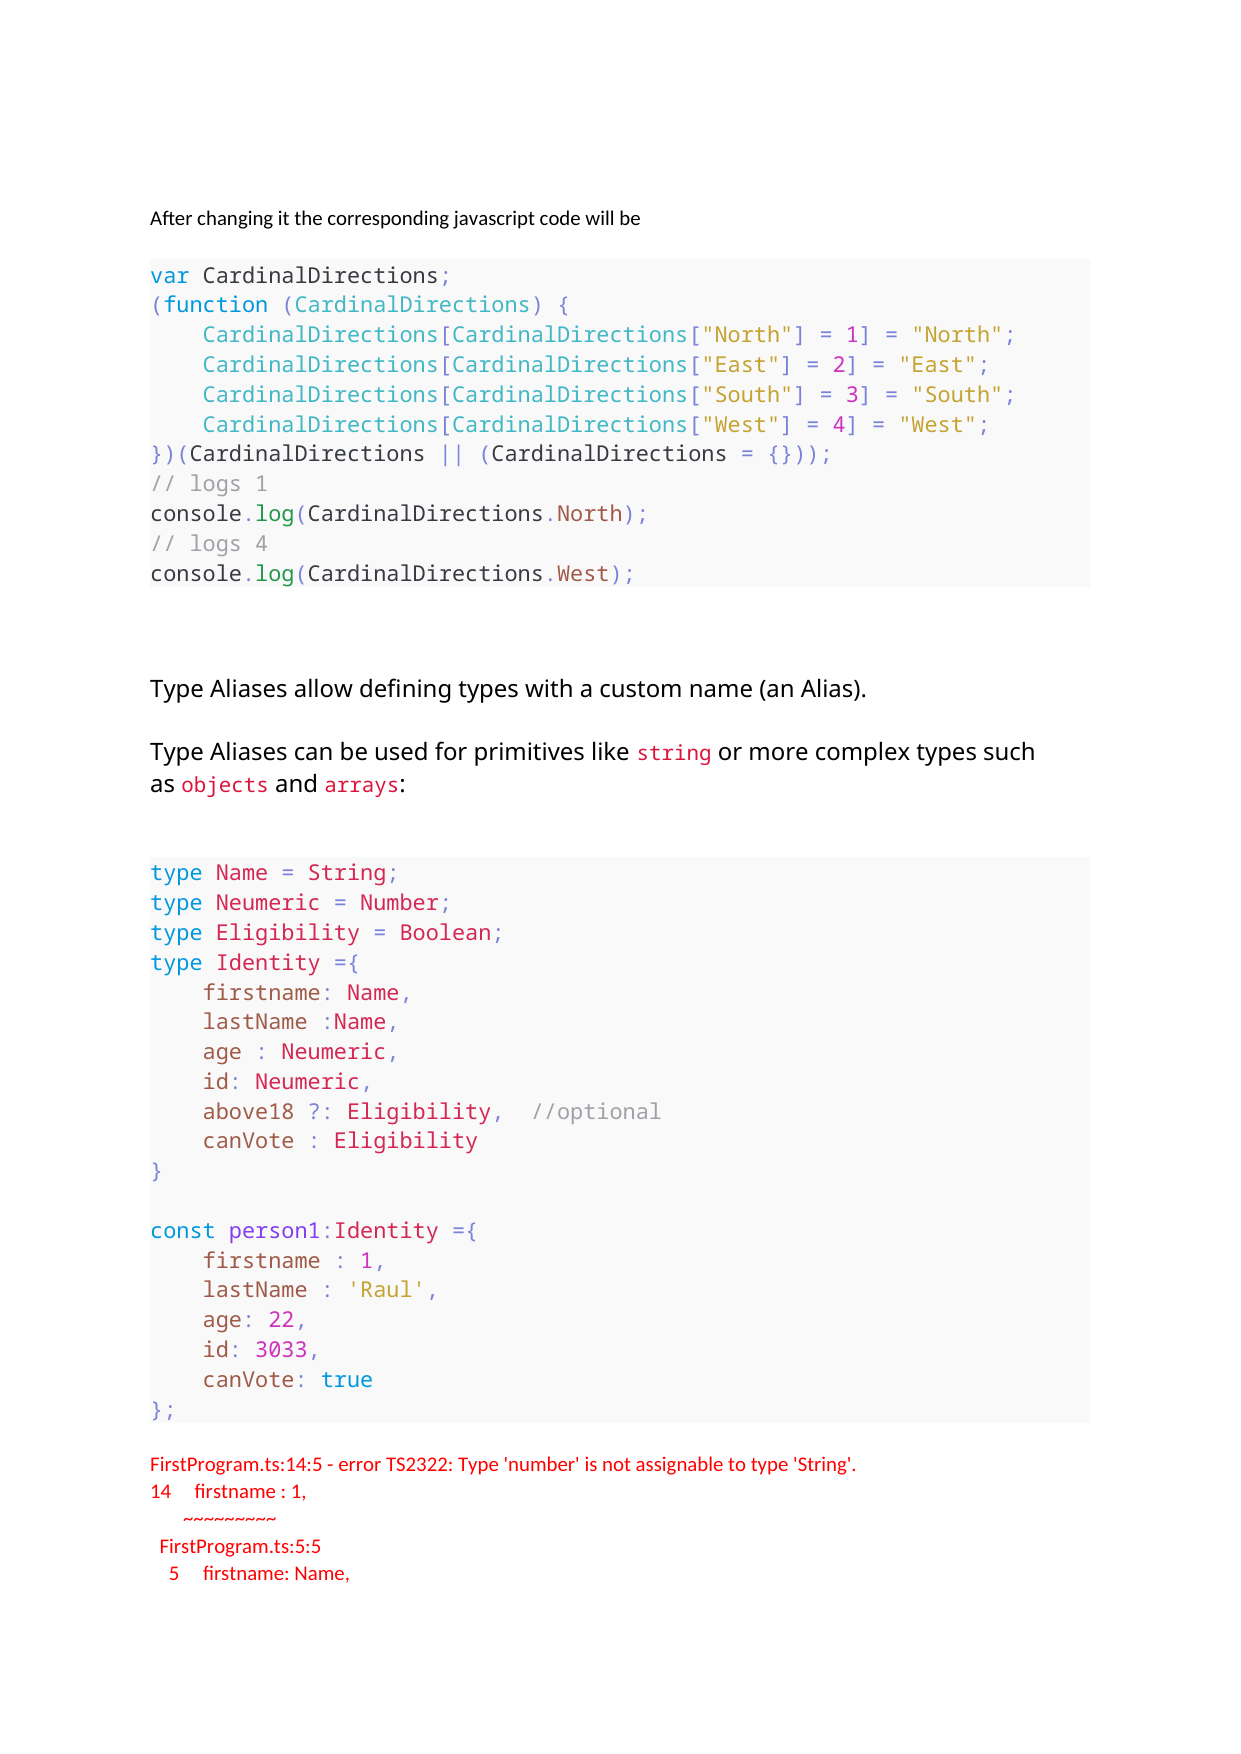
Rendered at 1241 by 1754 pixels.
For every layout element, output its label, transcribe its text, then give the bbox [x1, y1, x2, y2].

text }; [150, 1393, 1090, 1423]
text canVote : Eligibility [150, 1125, 1090, 1155]
text ~~~~~~~~~ [150, 1506, 1090, 1531]
text type Identity ={ [150, 947, 1090, 976]
text type Neumeric = Number; [150, 887, 1090, 917]
text age: 22, [150, 1304, 1090, 1334]
text var CardinalDirections; [150, 259, 1090, 289]
text above18 ?: Eligibility, //optional [150, 1096, 1090, 1125]
text id: Neumeric, [150, 1066, 1090, 1096]
text lastName :Name, [150, 1006, 1090, 1036]
text } [150, 1155, 1090, 1185]
text Type Aliases allow defining types with a custom name (an Alias). [150, 672, 1090, 705]
text })(CardinalDirections || (CardinalDirections = {})); [150, 438, 1090, 468]
text CardinalDirections[CardinalDirections["South"] = 3] = "South"; [150, 379, 1090, 408]
text firstname: Name, [150, 976, 1090, 1006]
text FirstProgram.ts:14:5 - error TS2322: Type 'number' is not assignable to type 'String'. [150, 1451, 1090, 1476]
text id: 3033, [150, 1334, 1090, 1364]
text (function (CardinalDirections) { [150, 289, 1090, 319]
text const person1:Identity ={ [150, 1215, 1090, 1244]
text lastName : 'Raul', [150, 1274, 1090, 1304]
text 5 firstname: Name, [150, 1560, 1090, 1586]
text console.log(CardinalDirections.North); [150, 498, 1090, 528]
text CardinalDirections[CardinalDirections["North"] = 1] = "North"; [150, 319, 1090, 349]
text type Eligibility = Boolean; [150, 917, 1090, 947]
text type Name = String; [150, 857, 1090, 887]
text // logs 1 [150, 468, 1090, 498]
text CardinalDirections[CardinalDirections["West"] = 4] = "West"; [150, 408, 1090, 438]
text // logs 4 [150, 528, 1090, 557]
text Type Aliases can be used for primitives like string or more complex types such as objects and arrays: [150, 735, 1090, 800]
text After changing it the corresponding javascript code will be [150, 205, 1090, 230]
text 14 firstname : 1, [150, 1478, 1090, 1503]
text FirstProgram.ts:5:5 [150, 1533, 1090, 1558]
text firstname : 1, [150, 1244, 1090, 1274]
text canVote: true [150, 1364, 1090, 1393]
text console.log(CardinalDirections.West); [150, 557, 1090, 587]
text CardinalDirections[CardinalDirections["East"] = 2] = "East"; [150, 349, 1090, 379]
text age : Neumeric, [150, 1036, 1090, 1066]
